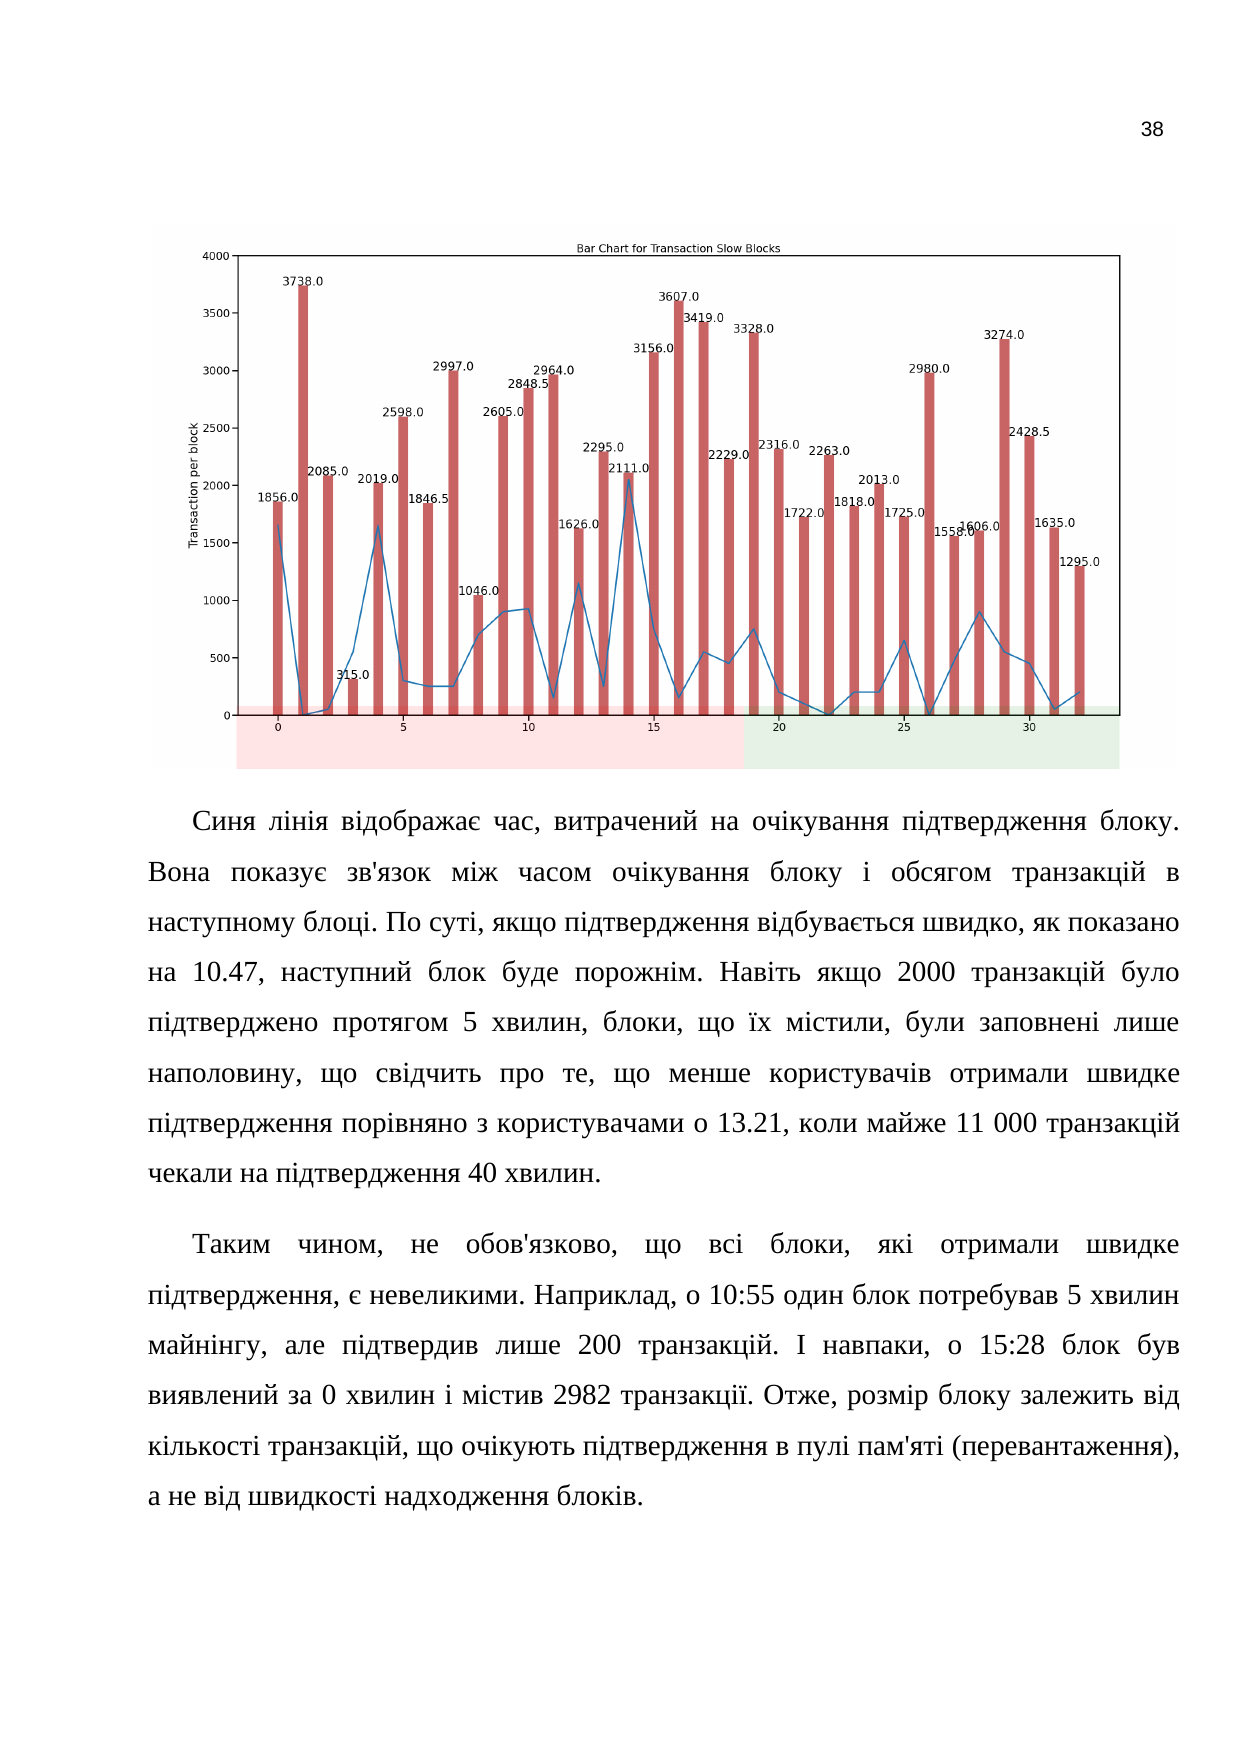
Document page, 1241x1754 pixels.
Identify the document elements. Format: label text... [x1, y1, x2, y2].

text Синя лінія відображає час, витрачений на очікування підтвердження блоку. Вона показує зв'язок між часом очікування блоку і обсягом транзакцій в наступному блоці. По суті, якщо підтвердження відбувається швидко, як показано на 10.47, наступний блок буде порожнім. Навіть якщо 2000 транзакцій було підтверджено протягом 5 хвилин, блоки, що їх містили, були заповнені лише наполовину, що свідчить про те, що менше користувачів отримали швидке підтвердження порівняно з користувачами о 13.21, коли майже 11 000 транзакцій чекали на підтвердження 40 хвилин. [148, 803, 1181, 1189]
picture [147, 217, 1182, 769]
text Таким чином, не обов'язково, що всі блоки, які отримали швидке підтвердження, є невеликими. Наприклад, о 10:55 один блок потребував 5 хвилин майнінгу, але підтвердив лише 200 транзакцій. І навпаки, о 15:28 блок був виявлений за 0 хвилин і містив 2982 транзакції. Отже, розмір блоку залежить від кількості транзакцій, що очікують підтвердження в пулі пам'яті (перевантаження), а не від швидкості надходження блоків. [148, 1226, 1181, 1512]
